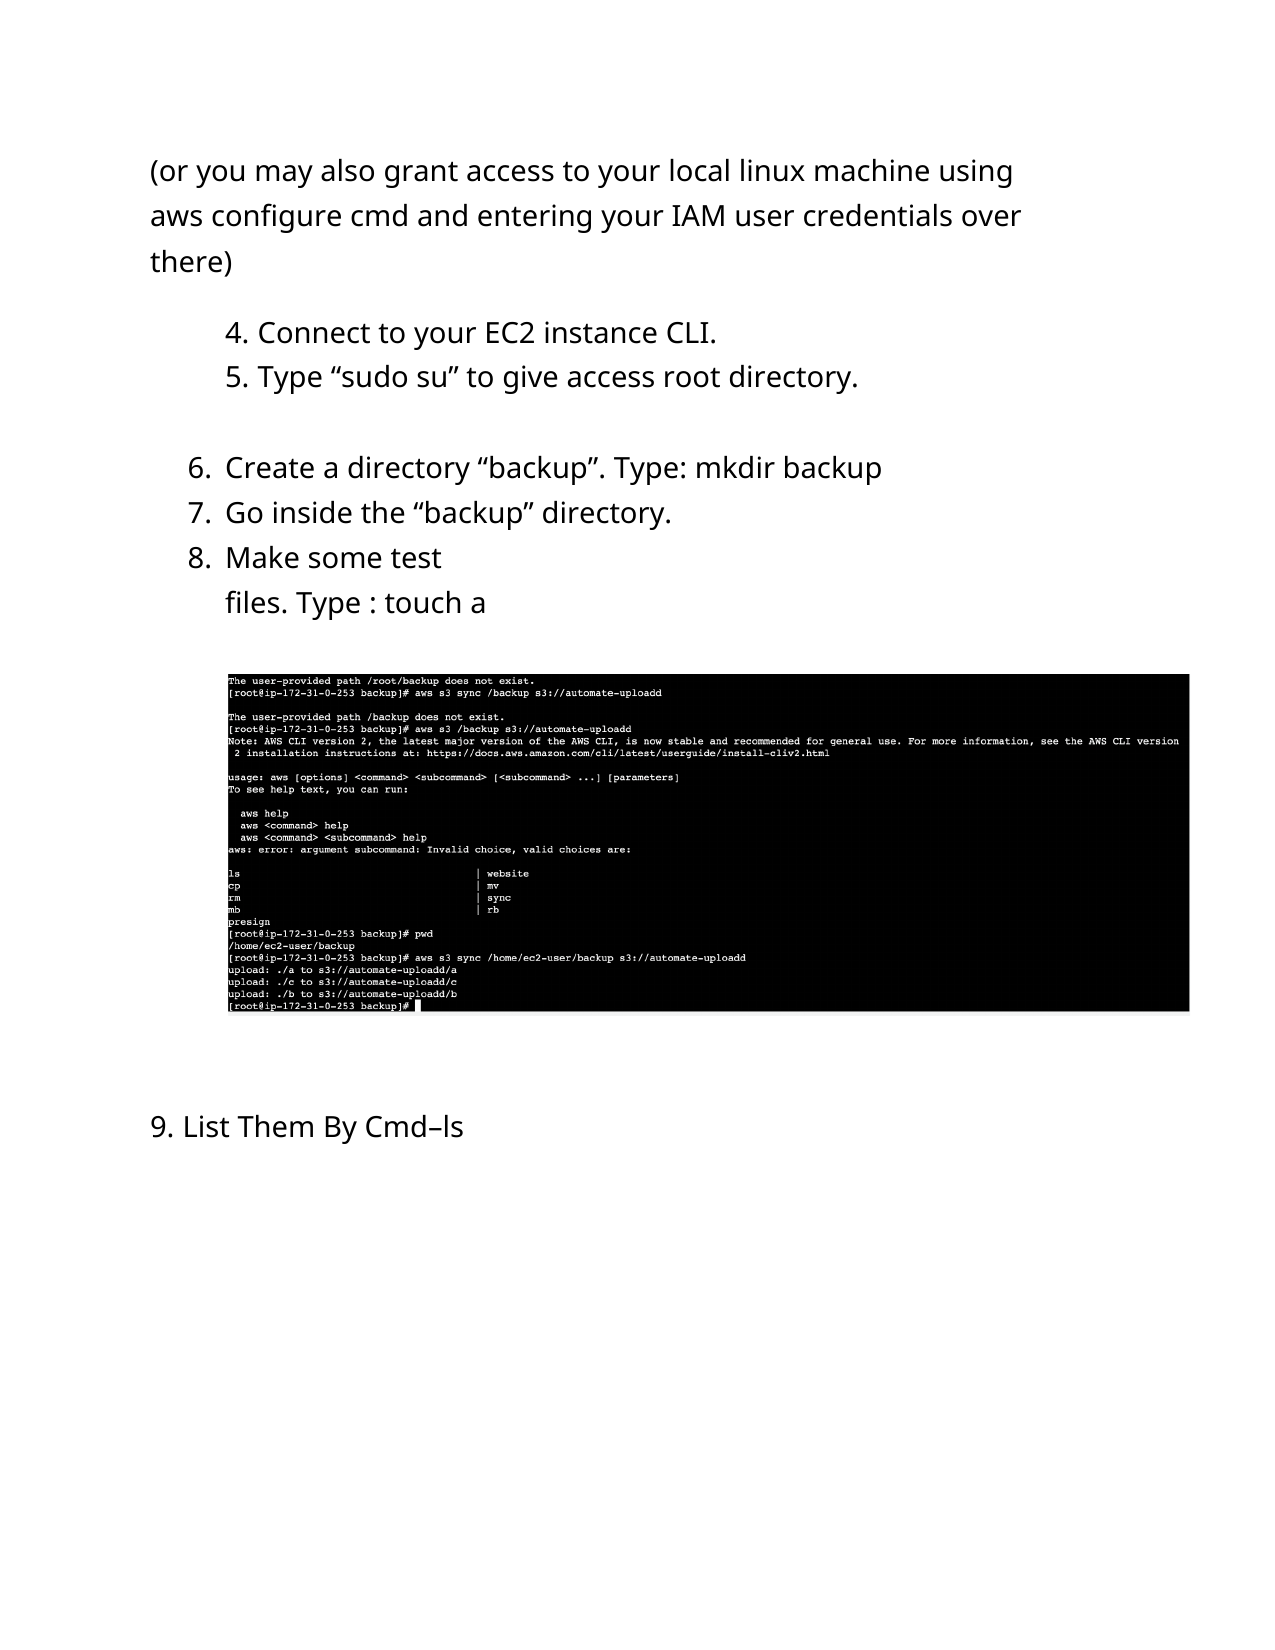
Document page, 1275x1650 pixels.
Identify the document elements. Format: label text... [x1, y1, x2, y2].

picture [228, 674, 1191, 1016]
list Type “sudo su” to give access root directory. [225, 357, 1214, 396]
list List Them By Cmd–ls [150, 1106, 1214, 1146]
list Connect to your EC2 instance CLI. [225, 312, 1214, 352]
list Go inside the “backup” directory. [187, 492, 1214, 532]
list Create a directory “backup”. Type: mkdir backup [187, 448, 1214, 487]
text (or you may also grant access to your local linux machine using aws configure cmd and entering your IAM user credentials over there) [150, 150, 1029, 281]
list Make some test files. Type : touch a [187, 537, 499, 622]
